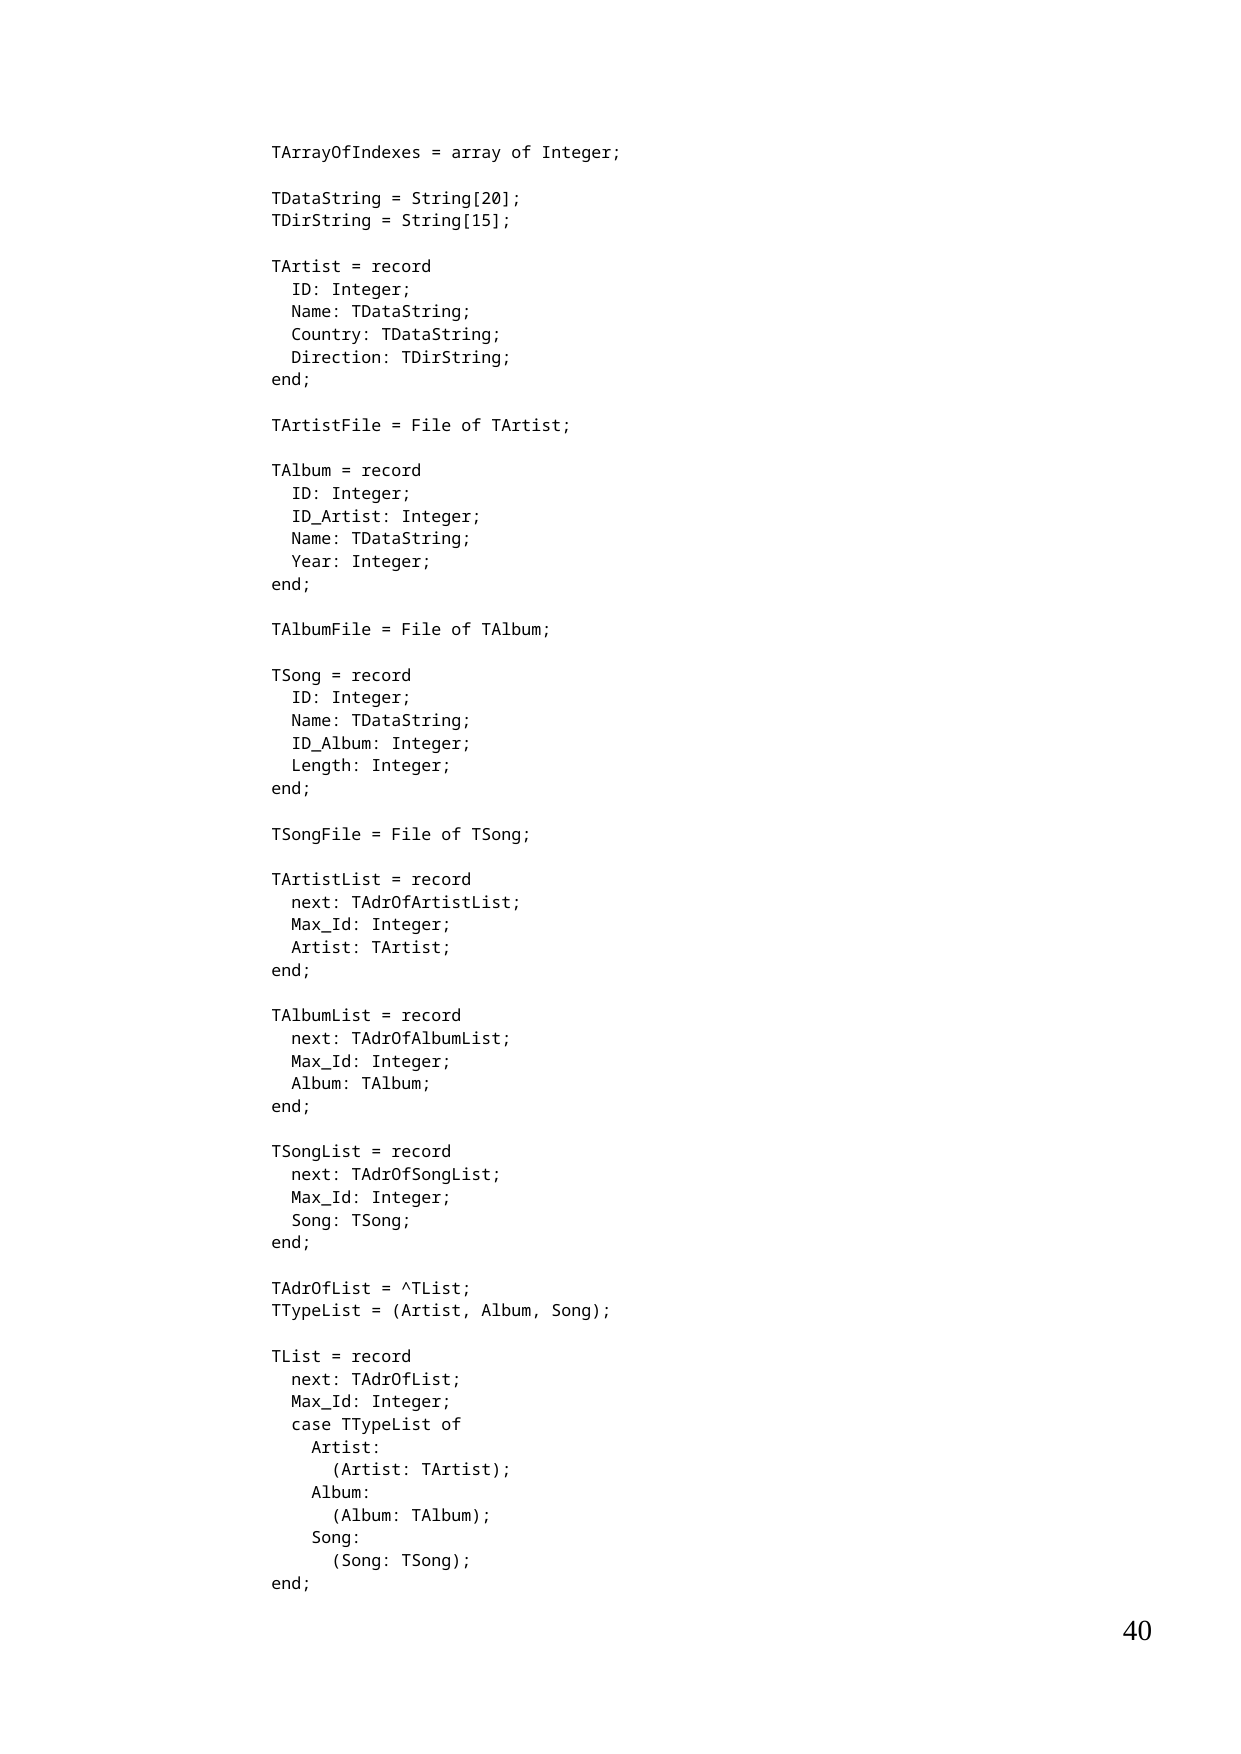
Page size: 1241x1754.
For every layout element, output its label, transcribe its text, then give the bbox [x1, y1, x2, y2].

text Name: TDataString; [177, 527, 1152, 549]
text TArrayOfIndexes = array of Integer; [177, 141, 1152, 163]
text end; [177, 1231, 1152, 1253]
text Max_Id: Integer; [177, 1049, 1152, 1072]
text TAlbum = record [177, 459, 1152, 481]
text TDirString = String[15]; [177, 209, 1152, 232]
text end; [177, 368, 1152, 391]
text end; [177, 1571, 1152, 1594]
text Max_Id: Integer; [177, 1390, 1152, 1412]
text next: TAdrOfSongList; [177, 1163, 1152, 1185]
text TAlbumFile = File of TAlbum; [177, 618, 1152, 640]
text TArtist = record [177, 254, 1152, 277]
text ID: Integer; [177, 481, 1152, 504]
text TTypeList = (Artist, Album, Song); [177, 1299, 1152, 1322]
text next: TAdrOfAlbumList; [177, 1026, 1152, 1049]
text case TTypeList of [177, 1412, 1152, 1435]
text (Album: TAlbum); [177, 1503, 1152, 1526]
text TDataString = String[20]; [177, 186, 1152, 209]
text end; [177, 572, 1152, 595]
text TList = record [177, 1344, 1152, 1367]
text Name: TDataString; [177, 300, 1152, 322]
text Album: [177, 1481, 1152, 1503]
text (Artist: TArtist); [177, 1458, 1152, 1481]
text TSong = record [177, 663, 1152, 686]
text ID_Album: Integer; [177, 731, 1152, 754]
text Name: TDataString; [177, 708, 1152, 731]
text end; [177, 777, 1152, 799]
text Song: [177, 1526, 1152, 1549]
text Artist: [177, 1435, 1152, 1458]
text Length: Integer; [177, 754, 1152, 777]
text Country: TDataString; [177, 322, 1152, 345]
text end; [177, 958, 1152, 981]
text Direction: TDirString; [177, 345, 1152, 368]
text next: TAdrOfArtistList; [177, 890, 1152, 913]
text next: TAdrOfList; [177, 1367, 1152, 1390]
text TArtistFile = File of TArtist; [177, 413, 1152, 436]
text ID_Artist: Integer; [177, 504, 1152, 527]
text Max_Id: Integer; [177, 913, 1152, 936]
text TSongList = record [177, 1140, 1152, 1163]
text Max_Id: Integer; [177, 1185, 1152, 1208]
text ID: Integer; [177, 686, 1152, 708]
text Artist: TArtist; [177, 936, 1152, 958]
text Year: Integer; [177, 549, 1152, 572]
text end; [177, 1094, 1152, 1117]
text Song: TSong; [177, 1208, 1152, 1231]
text TSongFile = File of TSong; [177, 822, 1152, 845]
text Album: TAlbum; [177, 1072, 1152, 1094]
text TAlbumList = record [177, 1004, 1152, 1026]
text (Song: TSong); [177, 1549, 1152, 1571]
text TArtistList = record [177, 867, 1152, 890]
text TAdrOfList = ^TList; [177, 1276, 1152, 1299]
text ID: Integer; [177, 277, 1152, 300]
